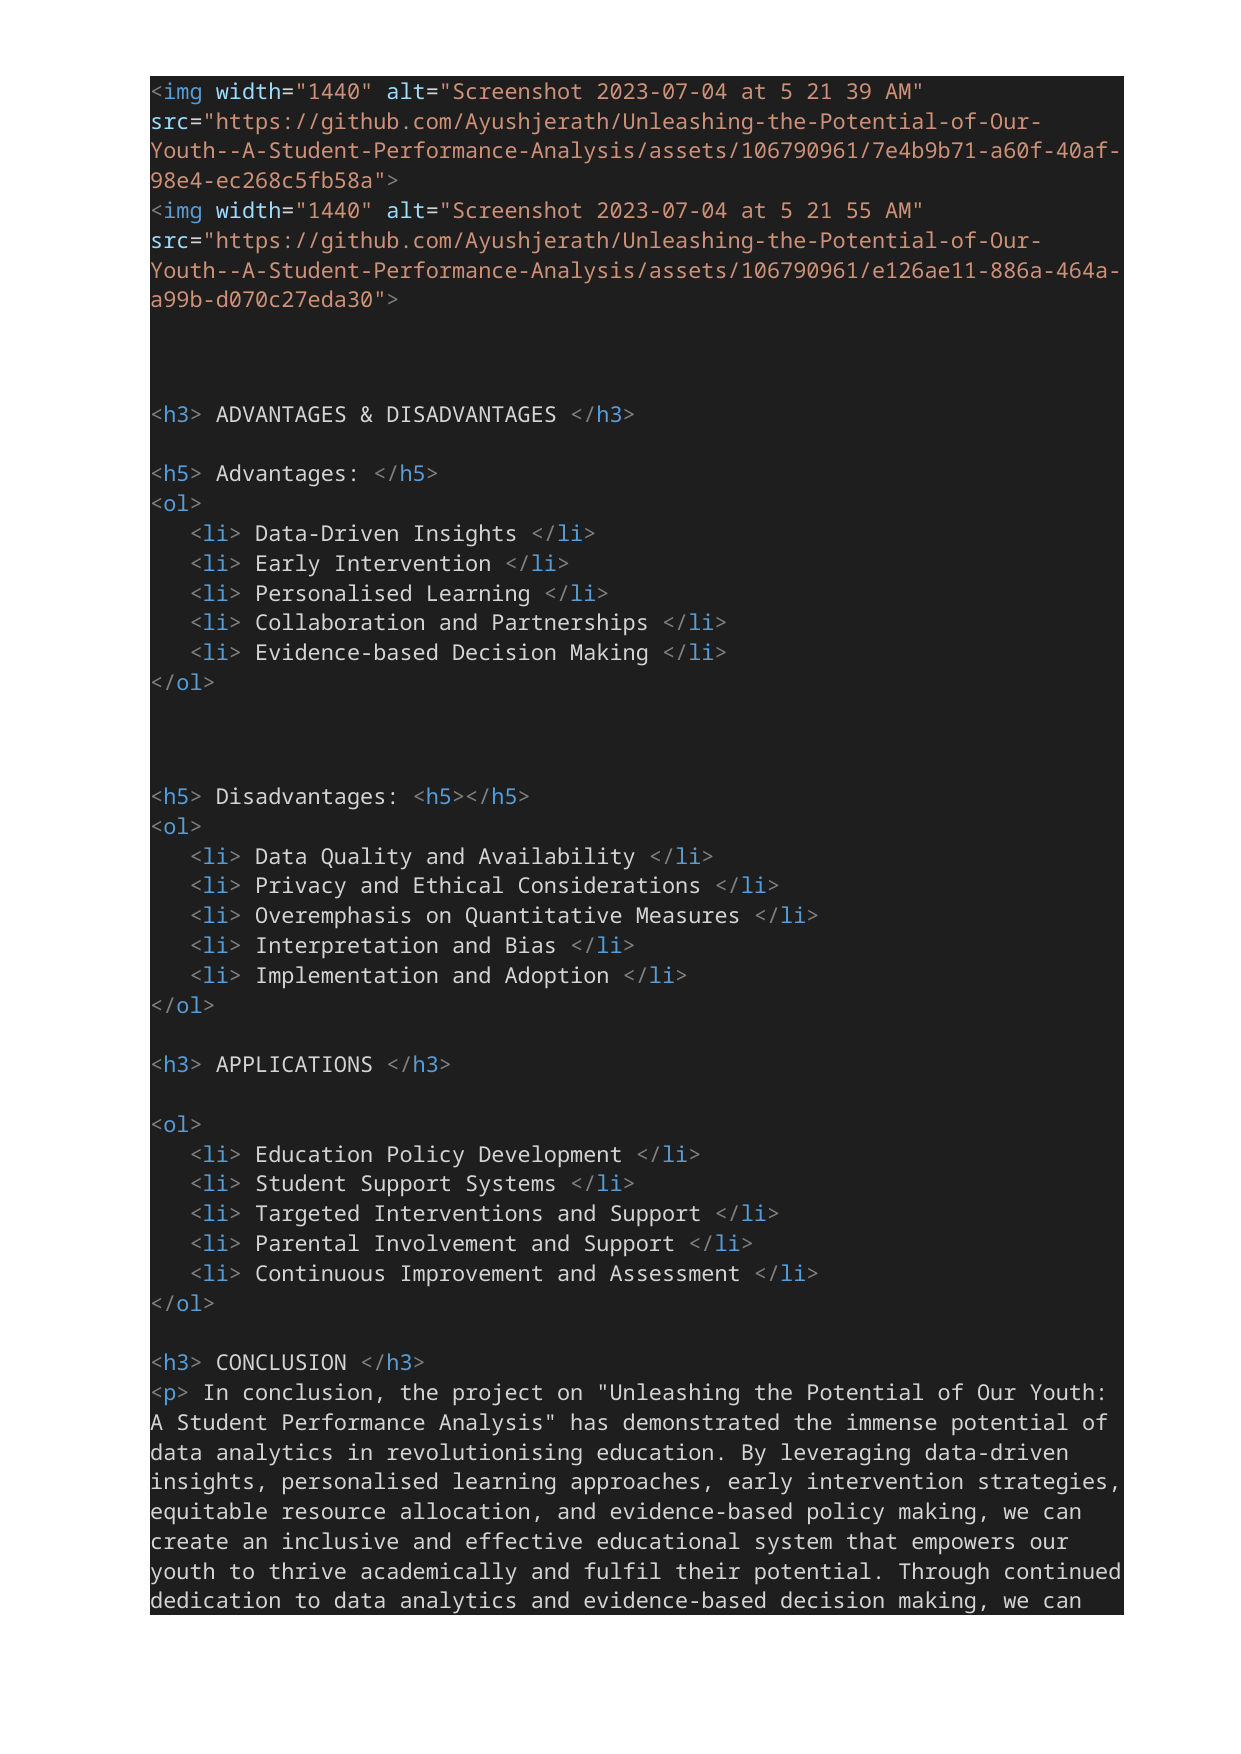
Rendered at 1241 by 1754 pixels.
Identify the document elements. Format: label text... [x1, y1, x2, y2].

text <li> Implementation and Adoption </li> [150, 960, 1124, 990]
text <li> Overemphasis on Quantitative Measures </li> [150, 900, 1124, 930]
text <h3> CONCLUSION </h3> [150, 1347, 1124, 1377]
text <li> Personalised Learning </li> [150, 577, 1124, 607]
text <li> Data-Driven Insights </li> [150, 518, 1124, 548]
text <ol> [150, 811, 1124, 841]
text <li> Education Policy Development </li> [150, 1139, 1124, 1168]
text <li> Interpretation and Bias </li> [150, 930, 1124, 960]
text <img width="1440" alt="Screenshot 2023-07-04 at 5 21 55 AM" src="https://github.com/Ayushjerath/Unleashing-the-Potential-of-Our-Youth--A-Student-Performance-Analysis/assets/106790961/e126ae11-886a-464a-a99b-d070c27eda30"> [150, 195, 1124, 314]
text <ol> [150, 1109, 1124, 1139]
text <h3> APPLICATIONS </h3> [150, 1049, 1124, 1079]
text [150, 1377, 1124, 1615]
text <li> Early Intervention </li> [150, 548, 1124, 577]
text <li> Continuous Improvement and Assessment </li> [150, 1258, 1124, 1288]
text <li> Collaboration and Partnerships </li> [150, 607, 1124, 637]
text </ol> [150, 990, 1124, 1019]
text </ol> [150, 1288, 1124, 1317]
text <li> Data Quality and Availability </li> [150, 841, 1124, 871]
text <h5> Advantages: </h5> [150, 458, 1124, 488]
text <li> Evidence-based Decision Making </li> [150, 637, 1124, 667]
text <ol> [150, 488, 1124, 518]
text <h3> ADVANTAGES & DISADVANTAGES </h3> [150, 399, 1124, 428]
text <li> Parental Involvement and Support </li> [150, 1228, 1124, 1258]
text <li> Privacy and Ethical Considerations </li> [150, 871, 1124, 900]
text </ol> [150, 667, 1124, 697]
text <li> Student Support Systems </li> [150, 1168, 1124, 1198]
text <h5> Disadvantages: <h5></h5> [150, 781, 1124, 811]
text <li> Targeted Interventions and Support </li> [150, 1198, 1124, 1228]
text <img width="1440" alt="Screenshot 2023-07-04 at 5 21 39 AM" src="https://github.com/Ayushjerath/Unleashing-the-Potential-of-Our-Youth--A-Student-Performance-Analysis/assets/106790961/7e4b9b71-a60f-40af-98e4-ec268c5fb58a"> [150, 76, 1124, 195]
